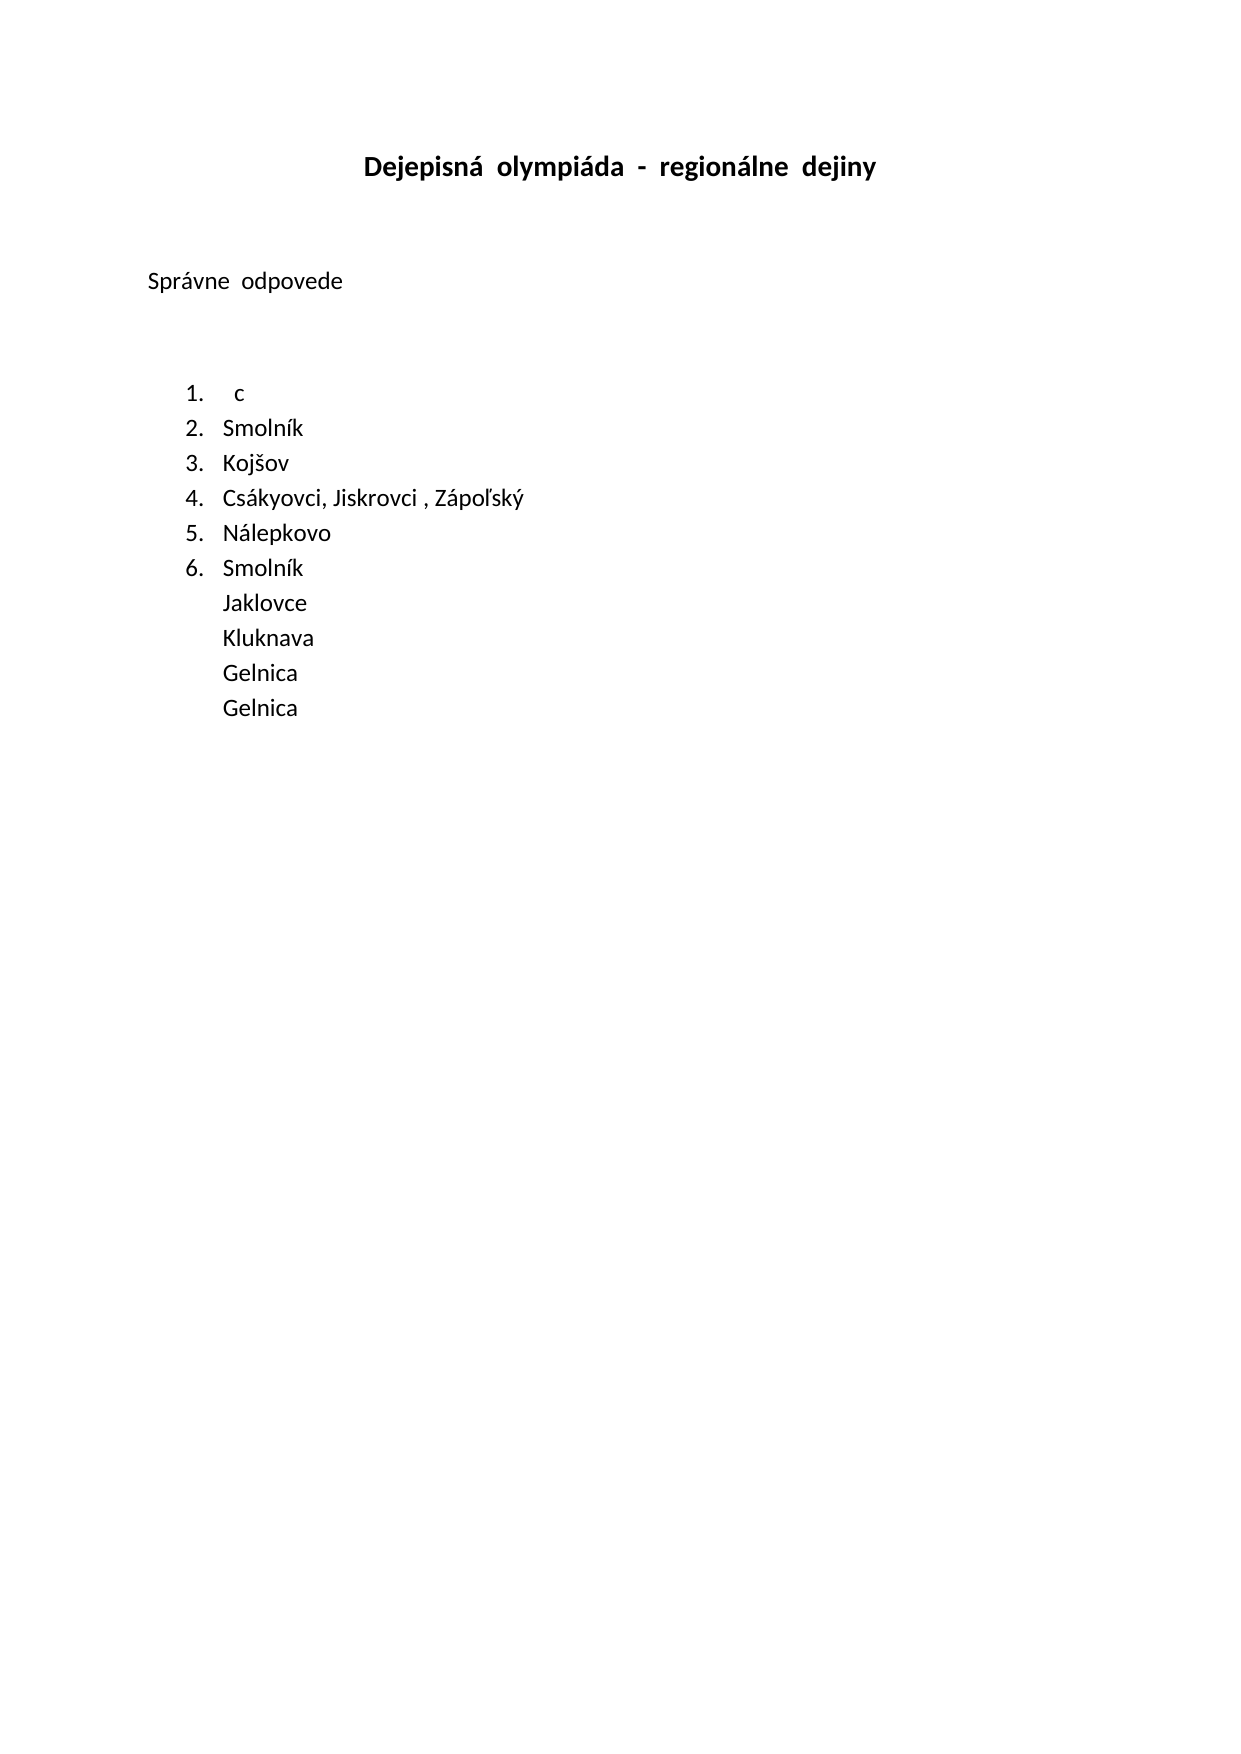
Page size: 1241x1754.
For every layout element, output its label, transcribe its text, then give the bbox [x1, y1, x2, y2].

list Smolník [185, 412, 1093, 442]
text Dejepisná olympiáda - regionálne dejiny [148, 148, 1093, 183]
list Kojšov [185, 447, 1093, 477]
list c [185, 377, 1093, 407]
list Gelnica [223, 692, 1093, 722]
list Csákyovci, Jiskrovci , Zápoľský [185, 482, 1093, 512]
list Kluknava [223, 622, 1093, 652]
list Smolník [185, 552, 1093, 582]
list Jaklovce [223, 587, 1093, 617]
text Správne odpovede [148, 265, 1093, 296]
list Gelnica [223, 657, 1093, 687]
list Nálepkovo [185, 517, 1093, 547]
